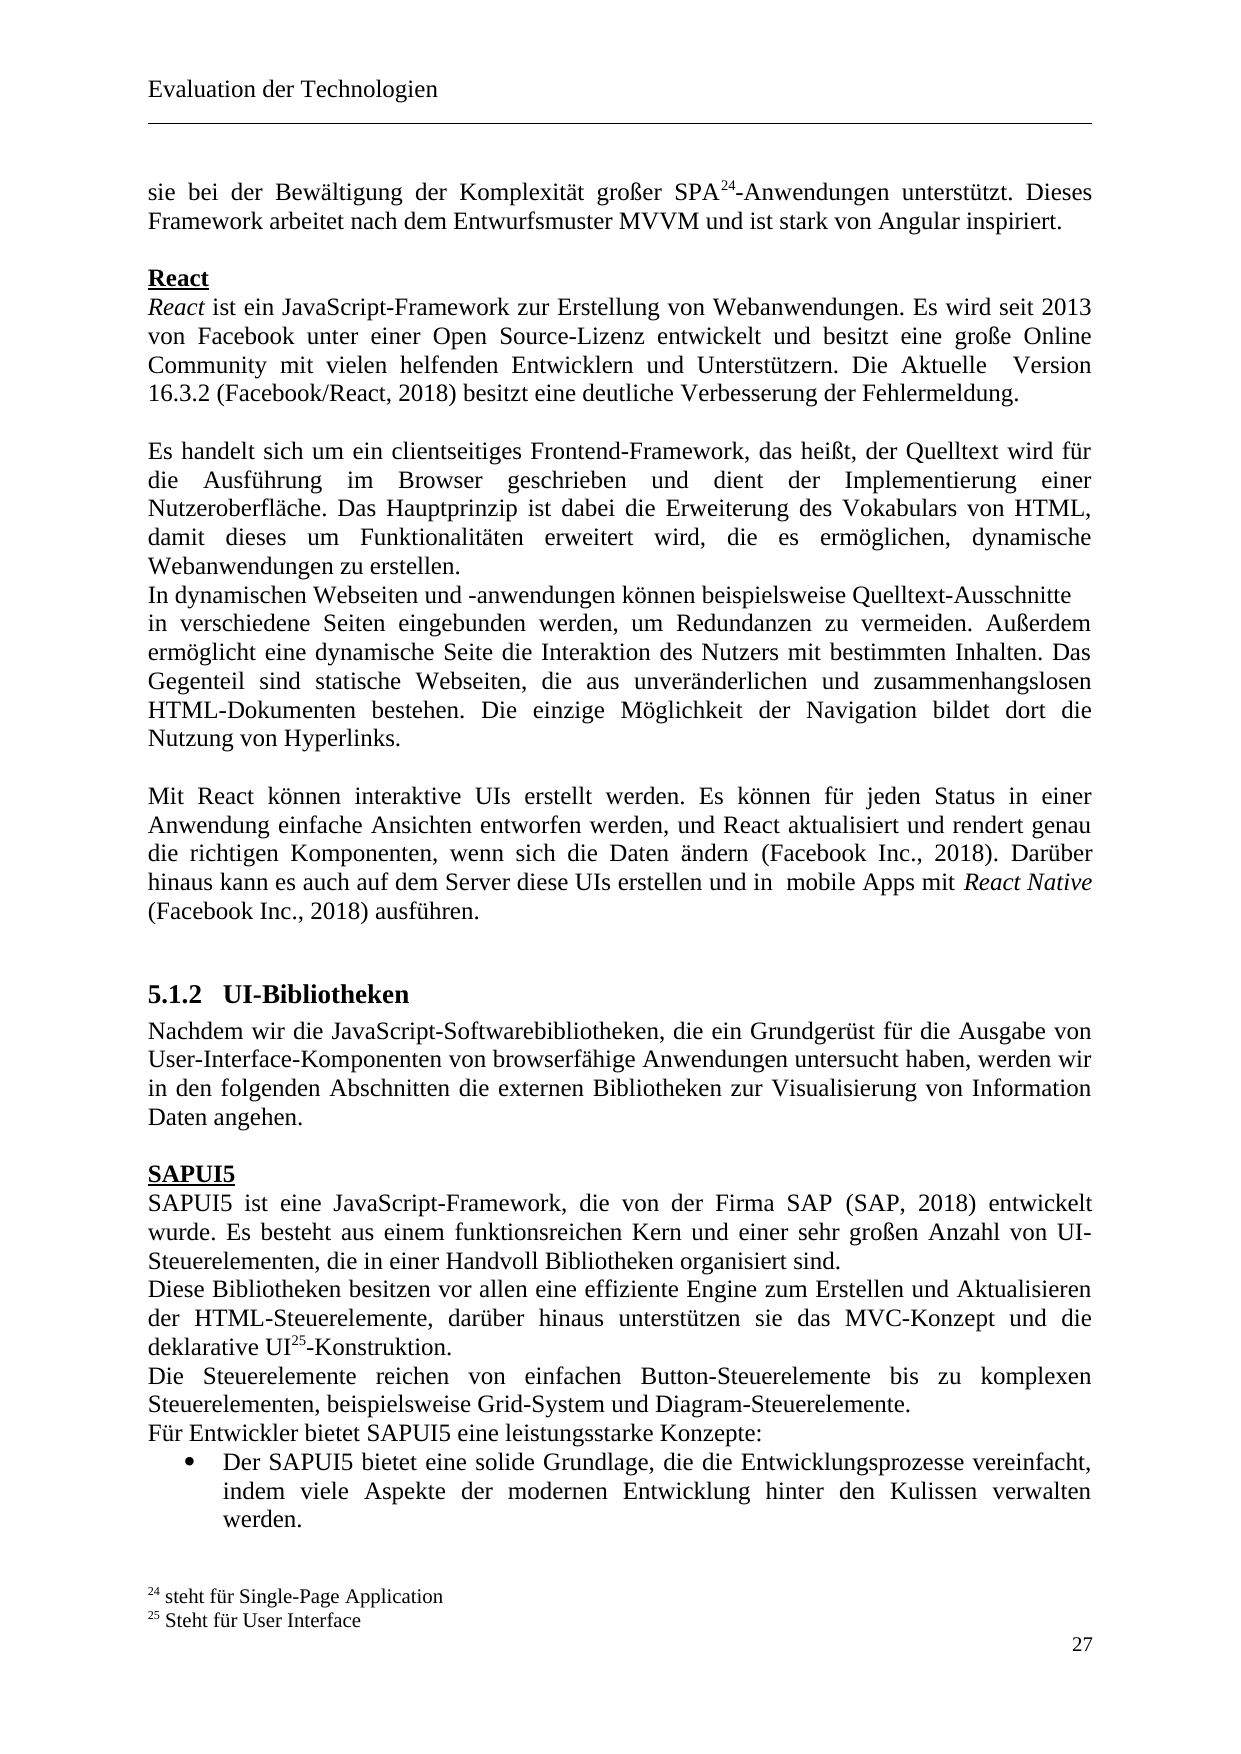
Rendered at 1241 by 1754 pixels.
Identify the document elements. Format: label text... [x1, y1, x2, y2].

text React [148, 263, 1092, 292]
text SAPUI5 [148, 1159, 1092, 1188]
text Für Entwickler bietet SAPUI5 eine leistungsstarke Konzepte: [148, 1418, 1092, 1447]
text Mit React können interaktive UIs erstellt werden. Es können für jeden Status in einer Anwendung einfache Ansichten entworfen werden, und React aktualisiert und rendert genau die richtigen Komponenten, wenn sich die Daten ändern . Darüber hinaus kann es auch auf dem Server diese UIs erstellen und in mobile Apps mit React Native ausführen. [148, 781, 1092, 925]
text in verschiedene Seiten eingebunden werden, um Redundanzen zu vermeiden. Außerdem ermöglicht eine dynamische Seite die Interaktion des Nutzers mit bestimmten Inhalten. Das Gegenteil sind statische Webseiten, die aus unveränderlichen und zusammenhangslosen HTML-Dokumenten bestehen. Die einzige Möglichkeit der Navigation bildet dort die Nutzung von Hyperlinks. [148, 608, 1092, 752]
text Die Steuerelemente reichen von einfachen Button-Steuerelemente bis zu komplexen Steuerelementen, beispielsweise Grid-System und Diagram-Steuerelemente. [148, 1361, 1092, 1418]
list Der SAPUI5 bietet eine solide Grundlage, die die Entwicklungsprozesse vereinfacht, indem viele Aspekte der modernen Entwicklung hinter den Kulissen verwalten werden. [185, 1447, 1092, 1533]
text SAPUI5 ist eine JavaScript-Framework, die von der Firma SAP entwickelt wurde. Es besteht aus einem funktionsreichen Kern und einer sehr großen Anzahl von UI-Steuerelementen, die in einer Handvoll Bibliotheken organisiert sind. [148, 1188, 1092, 1274]
text In dynamischen Webseiten und -anwendungen können beispielsweise Quelltext-Ausschnitte [148, 580, 1092, 608]
text React ist ein JavaScript-Framework zur Erstellung von Webanwendungen. Es wird seit 2013 von Facebook unter einer Open Source-Lizenz entwickelt und besitzt eine große Online Community mit vielen helfenden Entwicklern und Unterstützern. Die Aktuelle Version 16.3.2 besitzt eine deutliche Verbesserung der Fehlermeldung. [148, 292, 1092, 407]
text Es handelt sich um ein clientseitiges Frontend-Framework, das heißt, der Quelltext wird für die Ausführung im Browser geschrieben und dient der Implementierung einer Nutzeroberfläche. Das Hauptprinzip ist dabei die Erweiterung des Vokabulars von HTML, damit dieses um Funktionalitäten erweitert wird, die es ermöglichen, dynamische Webanwendungen zu erstellen. [148, 436, 1092, 580]
text Nachdem wir die JavaScript-Softwarebibliotheken, die ein Grundgerüst für die Ausgabe von User-Interface-Komponenten von browserfähige Anwendungen untersucht haben, werden wir in den folgenden Abschnitten die externen Bibliotheken zur Visualisierung von Information Daten angehen. [148, 1016, 1092, 1131]
text Diese Bibliotheken besitzen vor allen eine effiziente Engine zum Erstellen und Aktualisieren der HTML-Steuerelemente, darüber hinaus unterstützen sie das MVC-Konzept und die deklarative UI-Konstruktion. [148, 1274, 1092, 1361]
subtitle UI-Bibliotheken [148, 978, 1092, 1009]
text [148, 177, 1092, 235]
